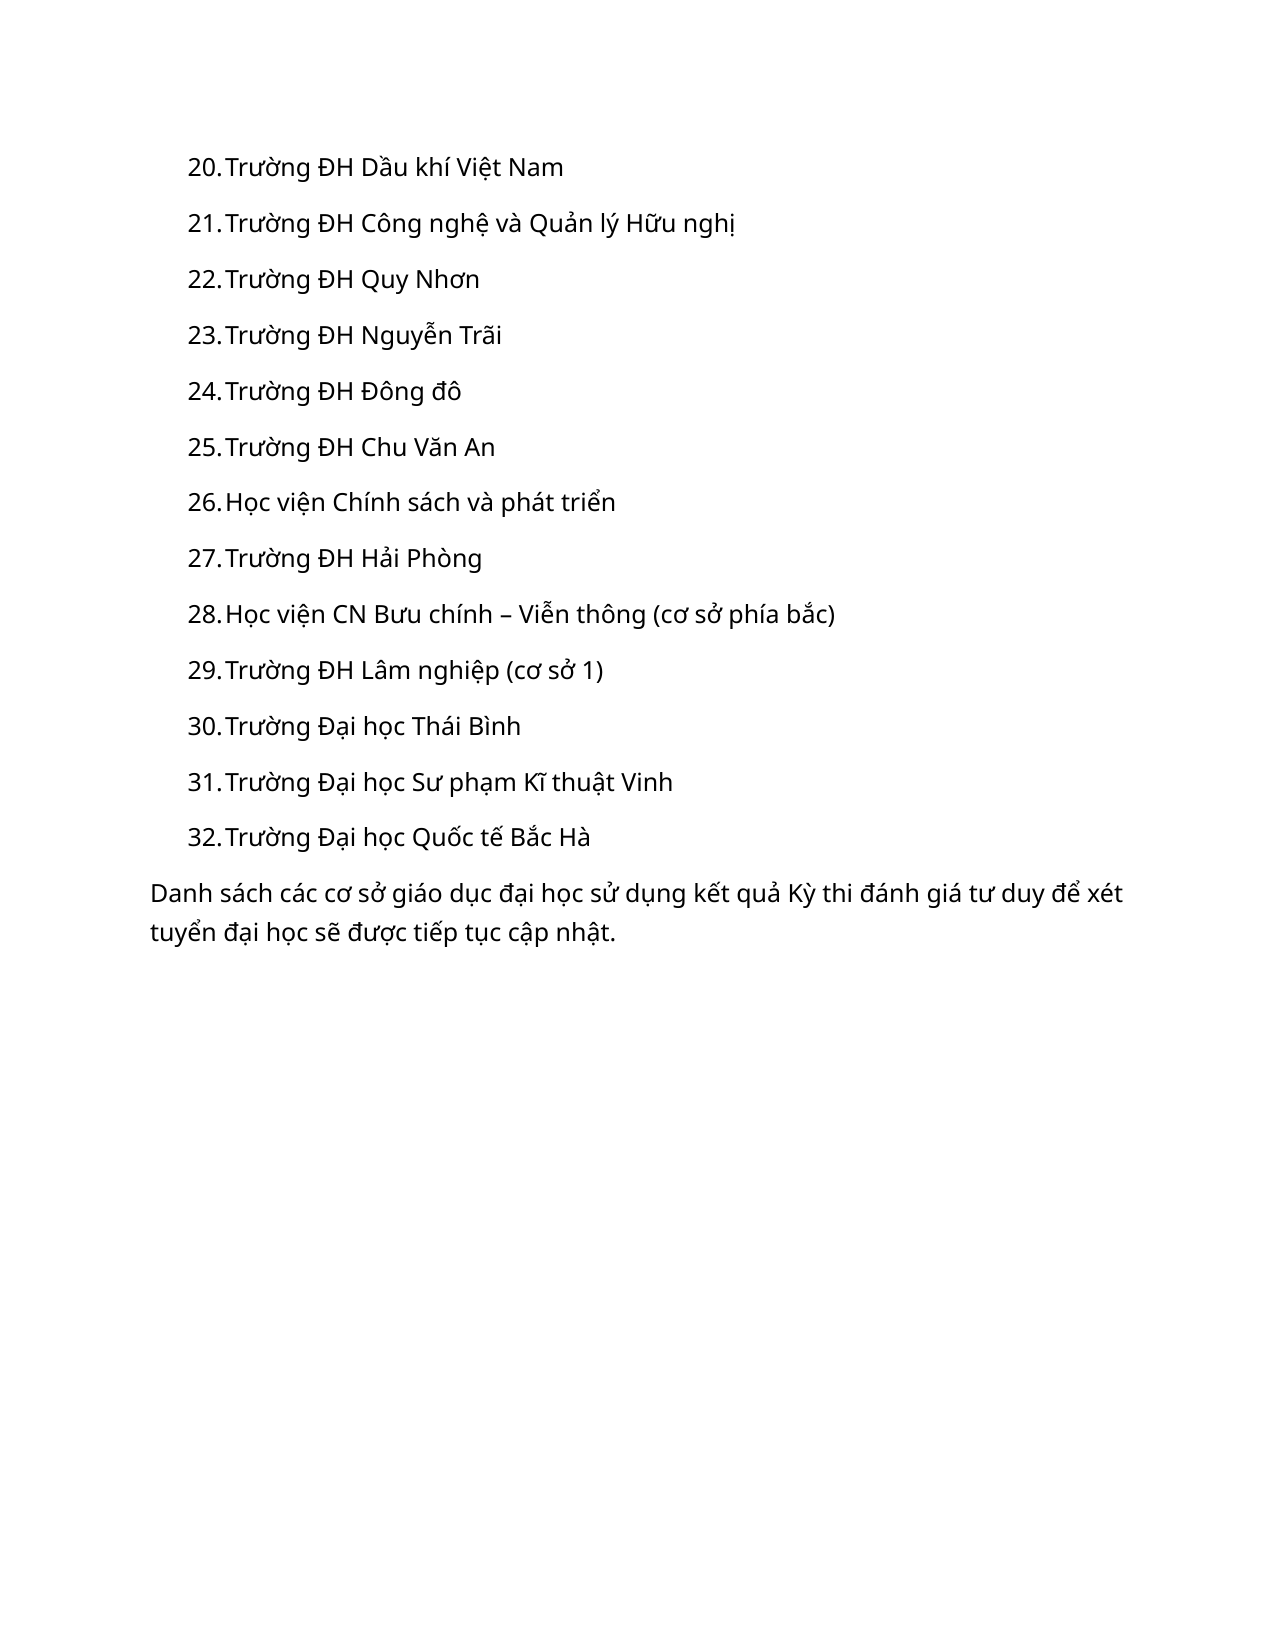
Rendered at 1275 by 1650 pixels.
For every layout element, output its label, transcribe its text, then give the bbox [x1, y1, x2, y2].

list Trường ĐH Công nghệ và Quản lý Hữu nghị [187, 206, 1125, 240]
list Trường ĐH Dầu khí Việt Nam [187, 150, 1125, 184]
list Trường Đại học Thái Bình [187, 708, 1125, 742]
list Trường Đại học Quốc tế Bắc Hà [187, 820, 1125, 854]
list Trường ĐH Hải Phòng [187, 541, 1125, 575]
list Trường ĐH Đông đô [187, 373, 1125, 407]
list Trường Đại học Sư phạm Kĩ thuật Vinh [187, 764, 1125, 798]
list Học viện Chính sách và phát triển [187, 485, 1125, 519]
list Trường ĐH Chu Văn An [187, 429, 1125, 463]
list Học viện CN Bưu chính – Viễn thông (cơ sở phía bắc) [187, 597, 1125, 631]
list Trường ĐH Quy Nhơn [187, 262, 1125, 296]
list Trường ĐH Nguyễn Trãi [187, 317, 1125, 352]
text Danh sách các cơ sở giáo dục đại học sử dụng kết quả Kỳ thi đánh giá tư duy để xét tuyển đại học sẽ được tiếp tục cập nhật. [150, 876, 1125, 949]
list Trường ĐH Lâm nghiệp (cơ sở 1) [187, 652, 1125, 687]
